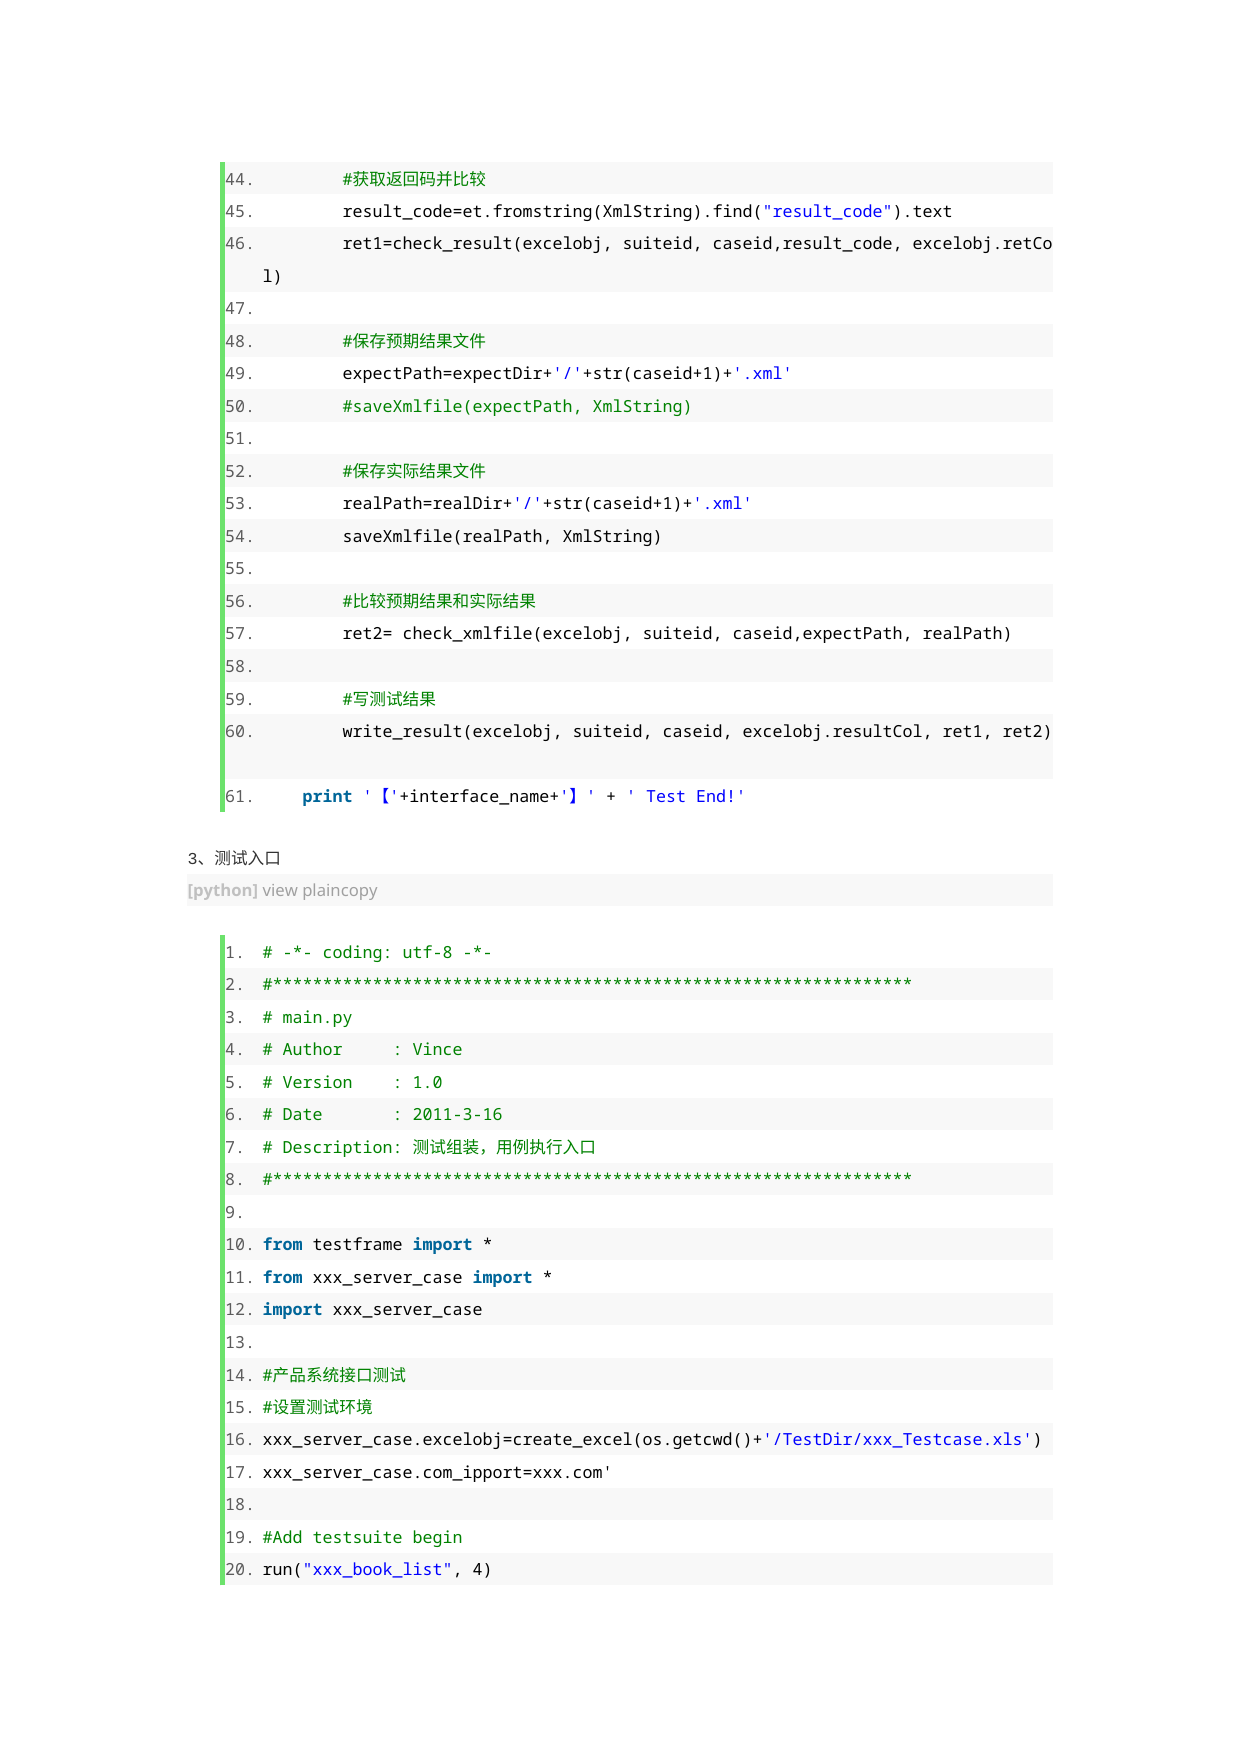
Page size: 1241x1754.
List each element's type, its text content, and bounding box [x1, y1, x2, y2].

text 3、测试入口 [187, 841, 1053, 874]
list write_result(excelobj, suiteid, caseid, excelobj.resultCol, ret1, ret2) [225, 714, 1053, 779]
list #**************************************************************** [225, 968, 1053, 1000]
list # main.py [225, 1000, 1053, 1033]
text [python] view plaincopy [187, 874, 1053, 906]
list #设置测试环境 [225, 1390, 1053, 1423]
list print '【'+interface_name+'】' + ' Test End!' [225, 779, 1053, 812]
list from testframe import * [225, 1228, 1053, 1260]
list saveXmlfile(realPath, XmlString) [225, 519, 1053, 552]
list #保存实际结果文件 [225, 454, 1053, 487]
list xxx_server_case.com_ipport=xxx.com' [225, 1455, 1053, 1488]
list realPath=realDir+'/'+str(caseid+1)+'.xml' [225, 487, 1053, 519]
list #**************************************************************** [225, 1163, 1053, 1195]
list #saveXmlfile(expectPath, XmlString) [225, 389, 1053, 422]
list #Add testsuite begin [225, 1520, 1053, 1553]
list result_code=et.fromstring(XmlString).find("result_code").text [225, 194, 1053, 227]
list #获取返回码并比较 [225, 162, 1053, 194]
list # Version : 1.0 [225, 1065, 1053, 1098]
list # -*- coding: utf-8 -*- [225, 935, 1053, 968]
list run("xxx_book_list", 4) [225, 1553, 1053, 1585]
list from xxx_server_case import * [225, 1260, 1053, 1293]
list # Author : Vince [225, 1033, 1053, 1065]
list #写测试结果 [225, 682, 1053, 714]
list # Description: 测试组装，用例执行入口 [225, 1130, 1053, 1163]
list import xxx_server_case [225, 1293, 1053, 1325]
list #比较预期结果和实际结果 [225, 584, 1053, 617]
list ret2= check_xmlfile(excelobj, suiteid, caseid,expectPath, realPath) [225, 617, 1053, 649]
list #产品系统接口测试 [225, 1358, 1053, 1390]
list # Date : 2011-3-16 [225, 1098, 1053, 1130]
list xxx_server_case.excelobj=create_excel(os.getcwd()+'/TestDir/xxx_Testcase.xls') [225, 1423, 1053, 1455]
list expectPath=expectDir+'/'+str(caseid+1)+'.xml' [225, 357, 1053, 389]
list #保存预期结果文件 [225, 324, 1053, 357]
list ret1=check_result(excelobj, suiteid, caseid,result_code, excelobj.retCol) [225, 227, 1053, 292]
